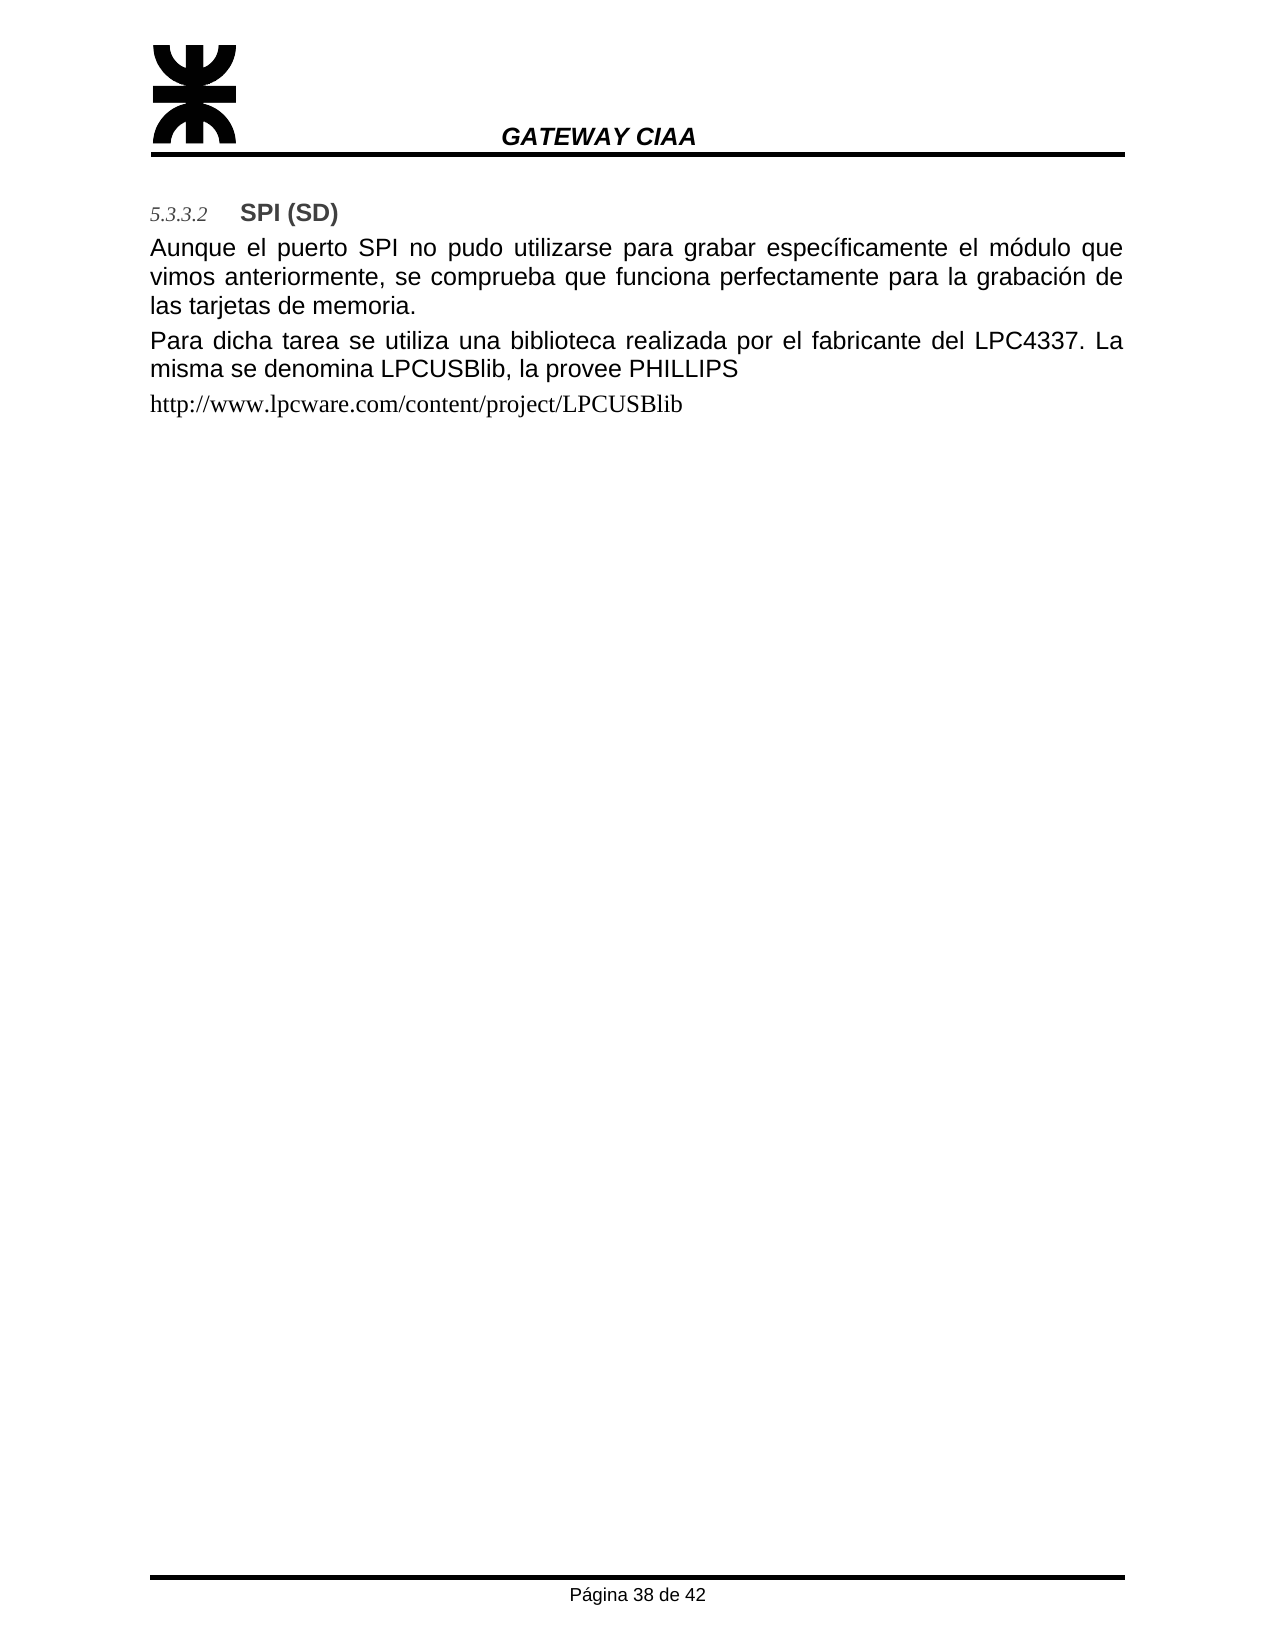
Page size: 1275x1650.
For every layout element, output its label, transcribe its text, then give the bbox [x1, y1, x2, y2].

text http://www.lpcware.com/content/project/LPCUSBlib [150, 389, 1125, 418]
text Aunque el puerto SPI no pudo utilizarse para grabar específicamente el módulo que vimos anteriormente, se comprueba que funciona perfectamente para la grabación de las tarjetas de memoria. [150, 233, 1125, 319]
subtitle SPI (SD) [150, 198, 1125, 227]
picture [151, 45, 238, 145]
text Para dicha tarea se utiliza una biblioteca realizada por el fabricante del LPC4337. La misma se denomina LPCUSBlib, la provee PHILLIPS [150, 326, 1125, 383]
